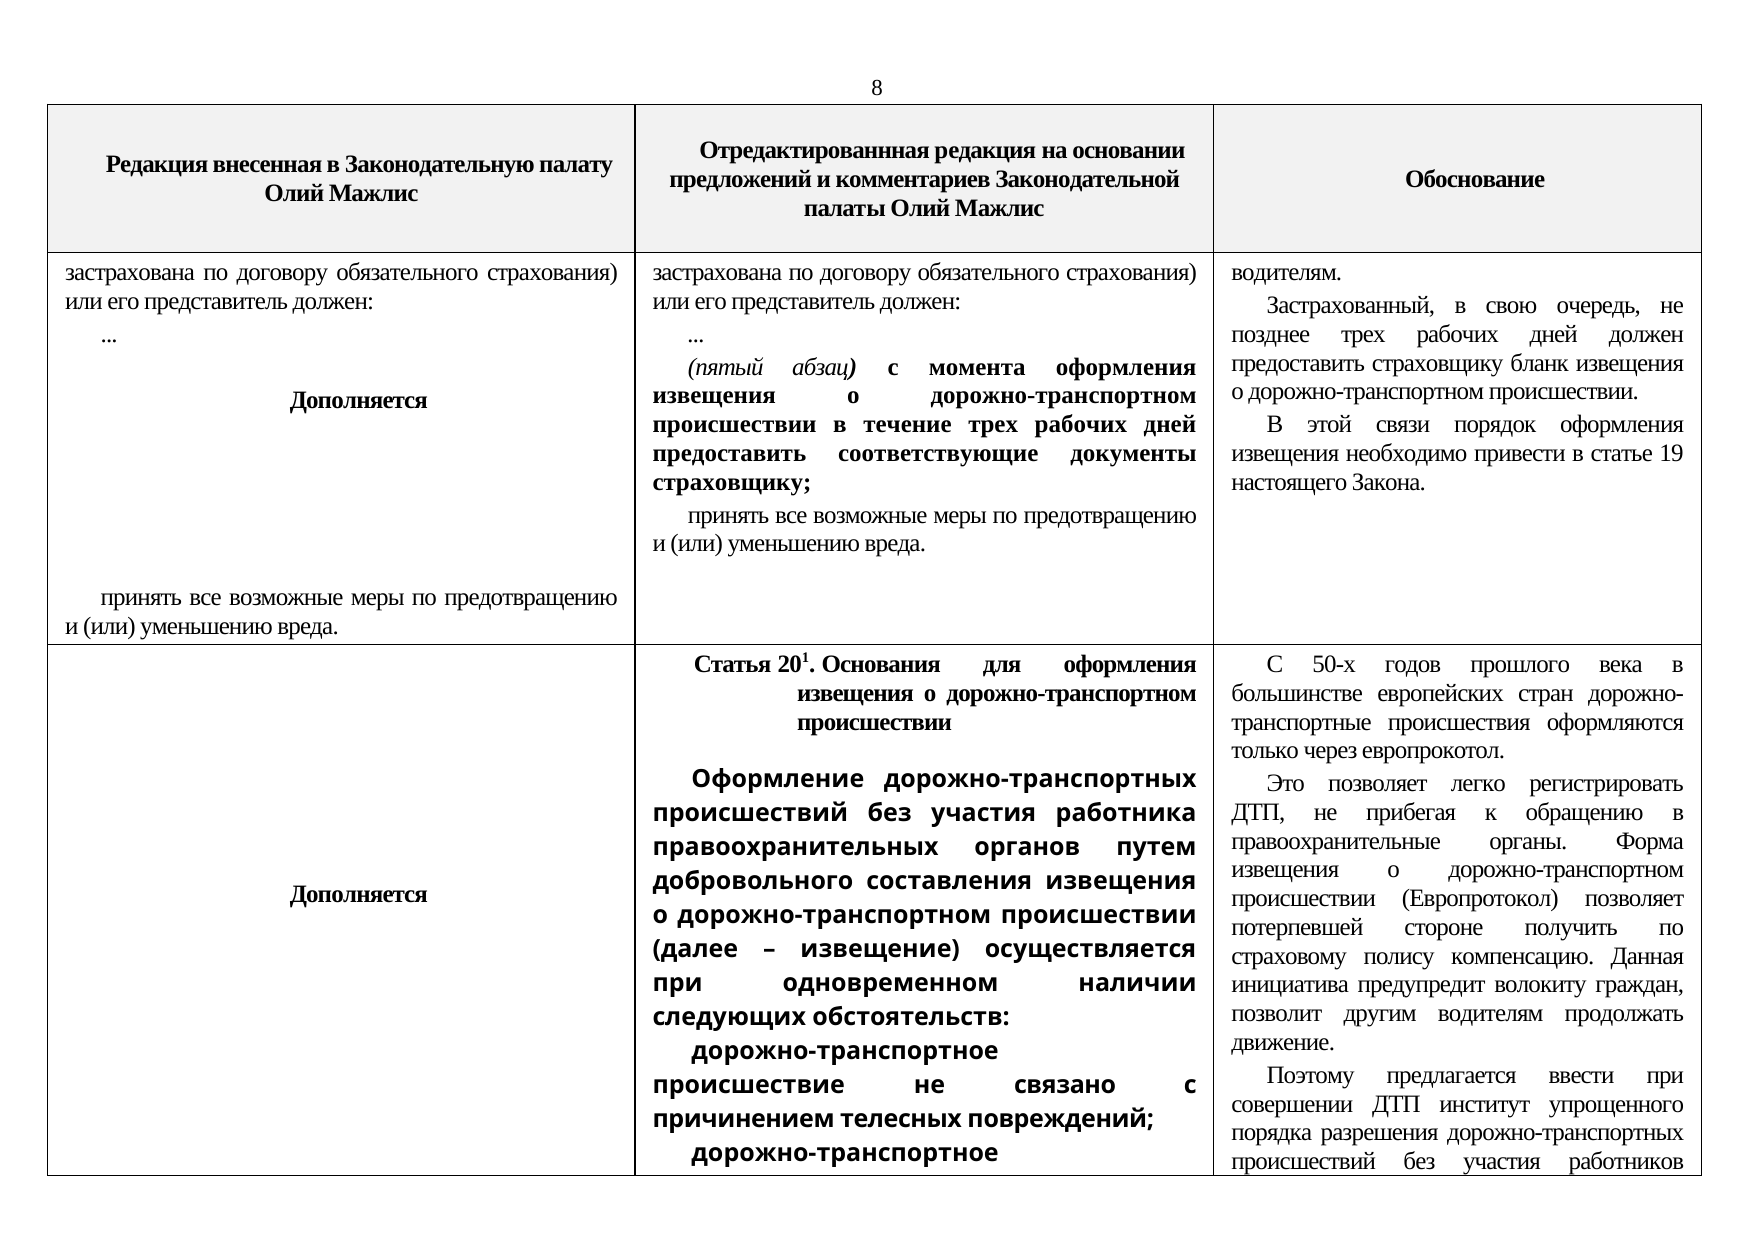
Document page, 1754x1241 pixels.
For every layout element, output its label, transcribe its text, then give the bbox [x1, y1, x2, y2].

table_header Отредактированнная редакция на основании предложений и комментариев Законодательной палаты Олий Мажлис [636, 105, 1213, 252]
table_header Редакция внесенная в Законодательную палату Олий Мажлис [48, 105, 634, 252]
table_header Обоснование [1214, 105, 1701, 252]
table_cell Дополняется [48, 645, 634, 1175]
